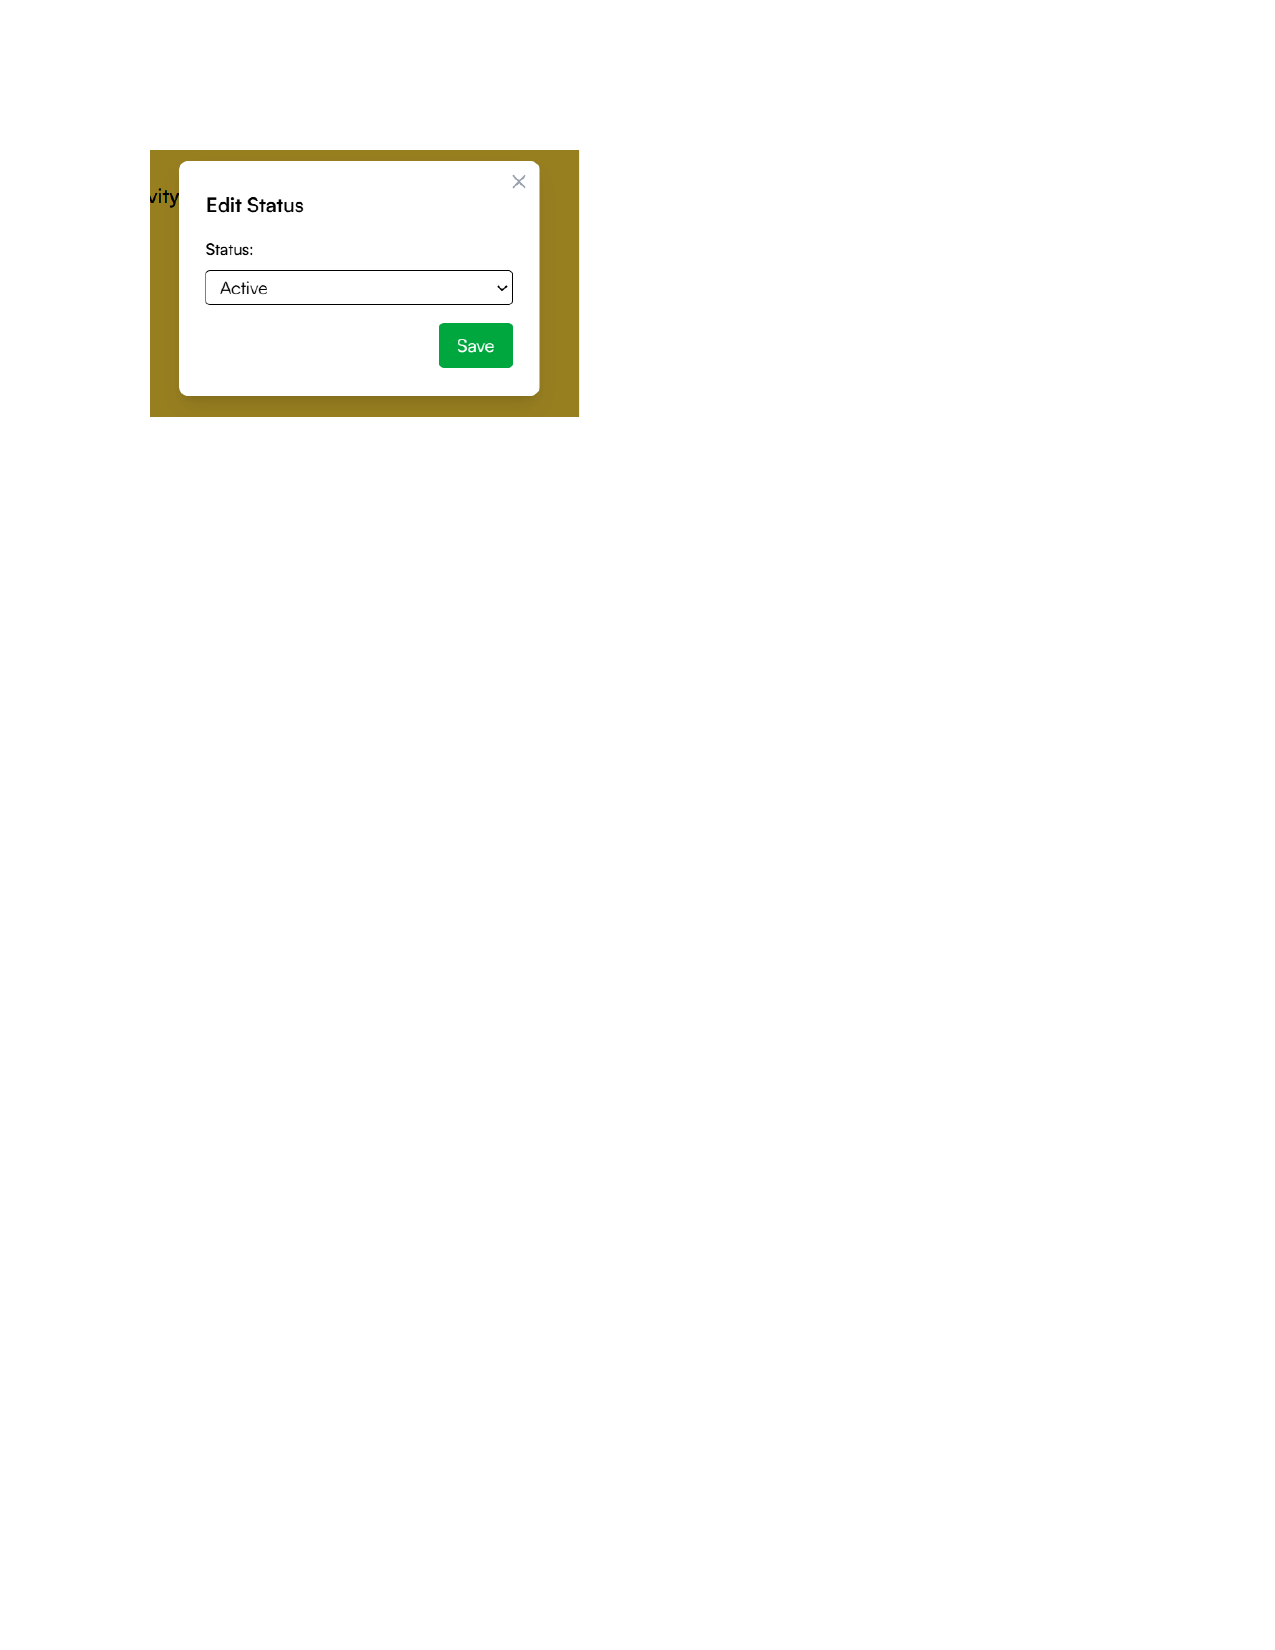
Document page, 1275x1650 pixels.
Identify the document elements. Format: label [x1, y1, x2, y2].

text [150, 150, 1125, 447]
picture [150, 150, 580, 417]
